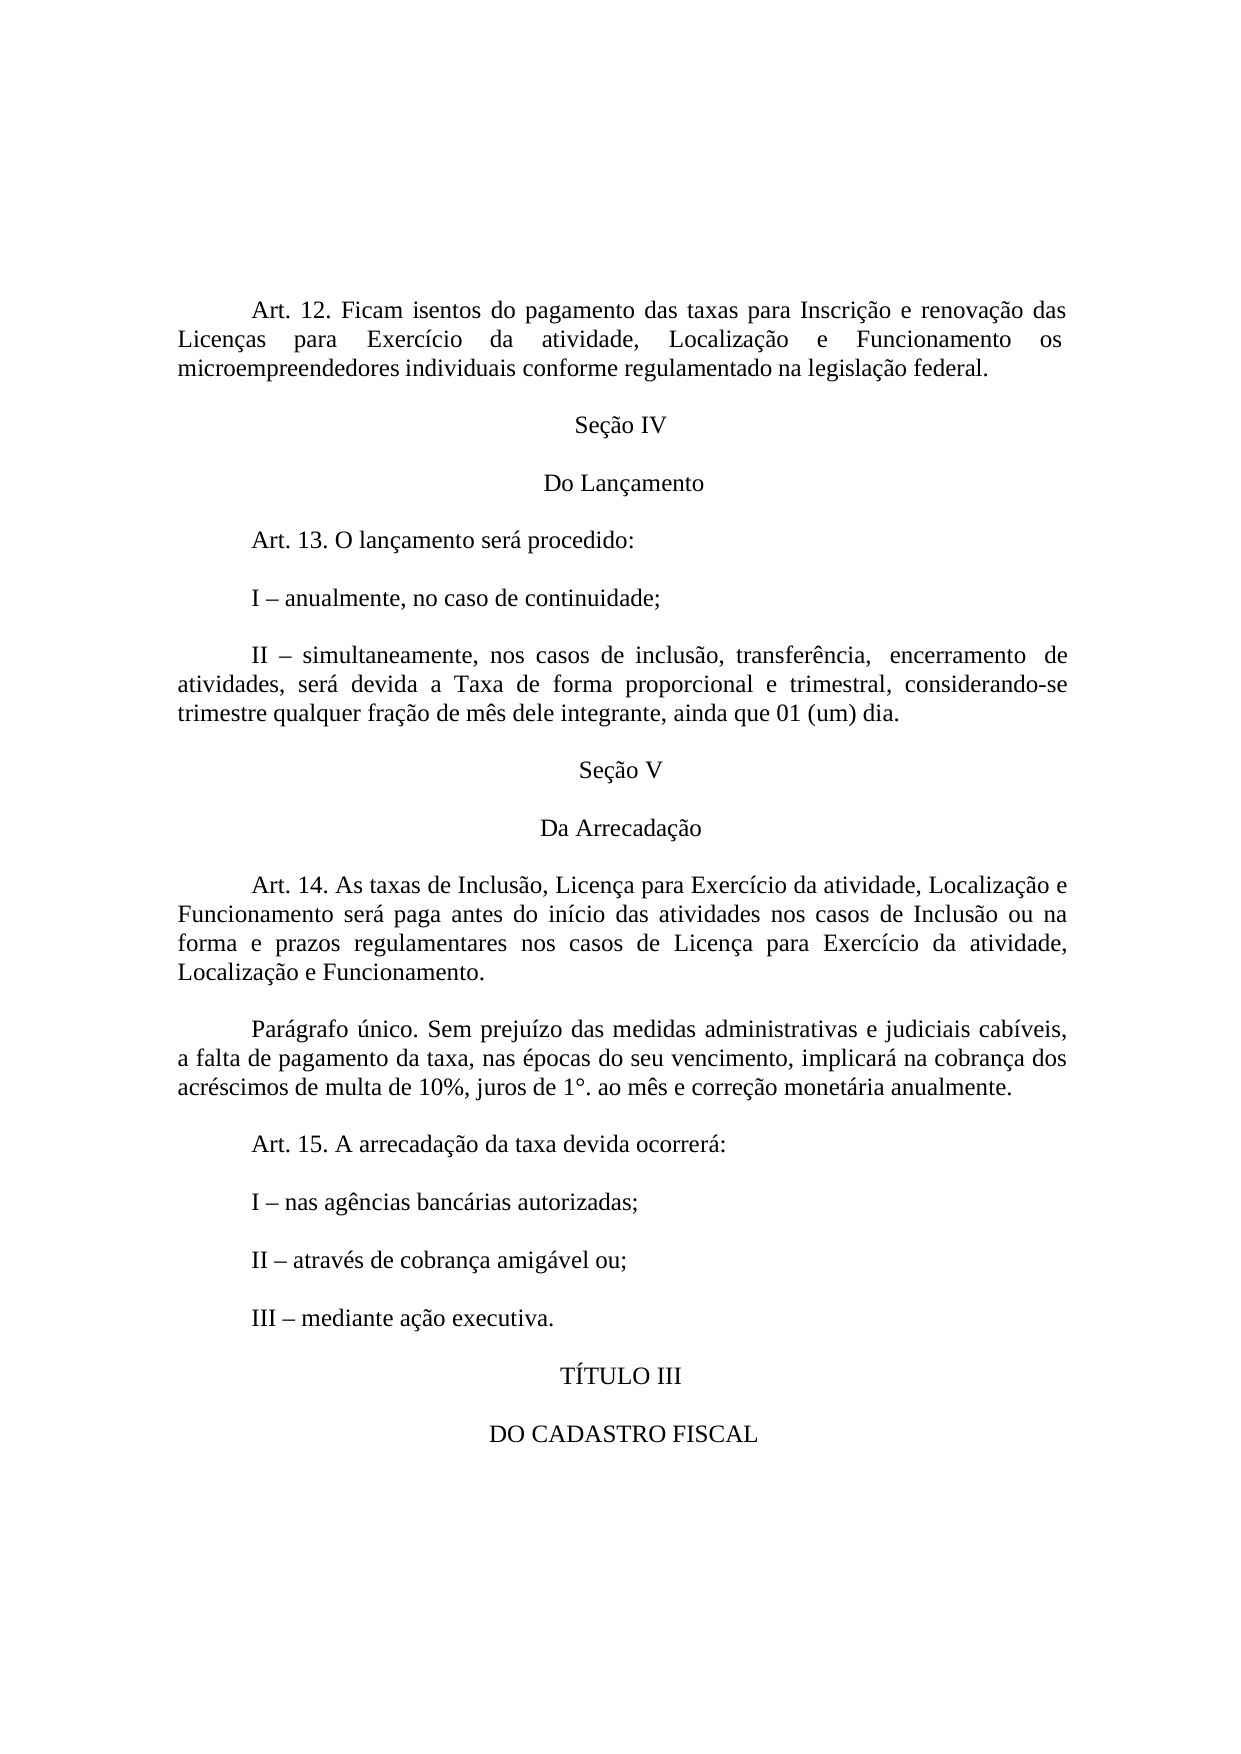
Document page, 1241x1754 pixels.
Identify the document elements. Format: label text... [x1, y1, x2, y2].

text Parágrafo único. Sem prejuízo das medidas administrativas e judiciais cabíveis, a falta de pagamento da taxa, nas épocas do seu vencimento, implicará na cobrança dos acréscimos de multa de 10%, juros de 1°. ao mês e correção monetária anualmente. [177, 1014, 1067, 1100]
text Art. 15. A arrecadação da taxa devida ocorrerá: I – nas agências bancárias autorizadas; [251, 1129, 727, 1215]
text Seção V [574, 755, 667, 784]
text Art. 13. O lançamento será procedido: [251, 525, 1076, 554]
text Seção IV [570, 410, 671, 439]
text II – através de cobrança amigável ou; III – mediante ação executiva. [251, 1245, 631, 1331]
text TÍTULO III [556, 1361, 686, 1390]
text DO CADASTRO FISCAL [485, 1419, 763, 1447]
text Art. 12. Ficam isentos do pagamento das taxas para Inscrição e renovação das Licenças para Exercício da atividade, Localização e Funcionamento os microempreendedores individuais conforme regulamentado na legislação federal. [177, 295, 1067, 382]
text Art. 14. As taxas de Inclusão, Licença para Exercício da atividade, Localização e Funcionamento será paga antes do início das atividades nos casos de Inclusão ou na forma e prazos regulamentares nos casos de Licença para Exercício da atividade, Localização e Funcionamento. [177, 870, 1067, 985]
text II – simultaneamente, nos casos de inclusão, transferência, encerramento de atividades, será devida a Taxa de forma proporcional e trimestral, considerando-se trimestre qualquer fração de mês dele integrante, ainda que 01 (um) dia. [177, 640, 1068, 727]
text I – anualmente, no caso de continuidade; [251, 583, 1076, 612]
text Do Lançamento [539, 468, 708, 497]
text Da Arrecadação [536, 813, 705, 842]
